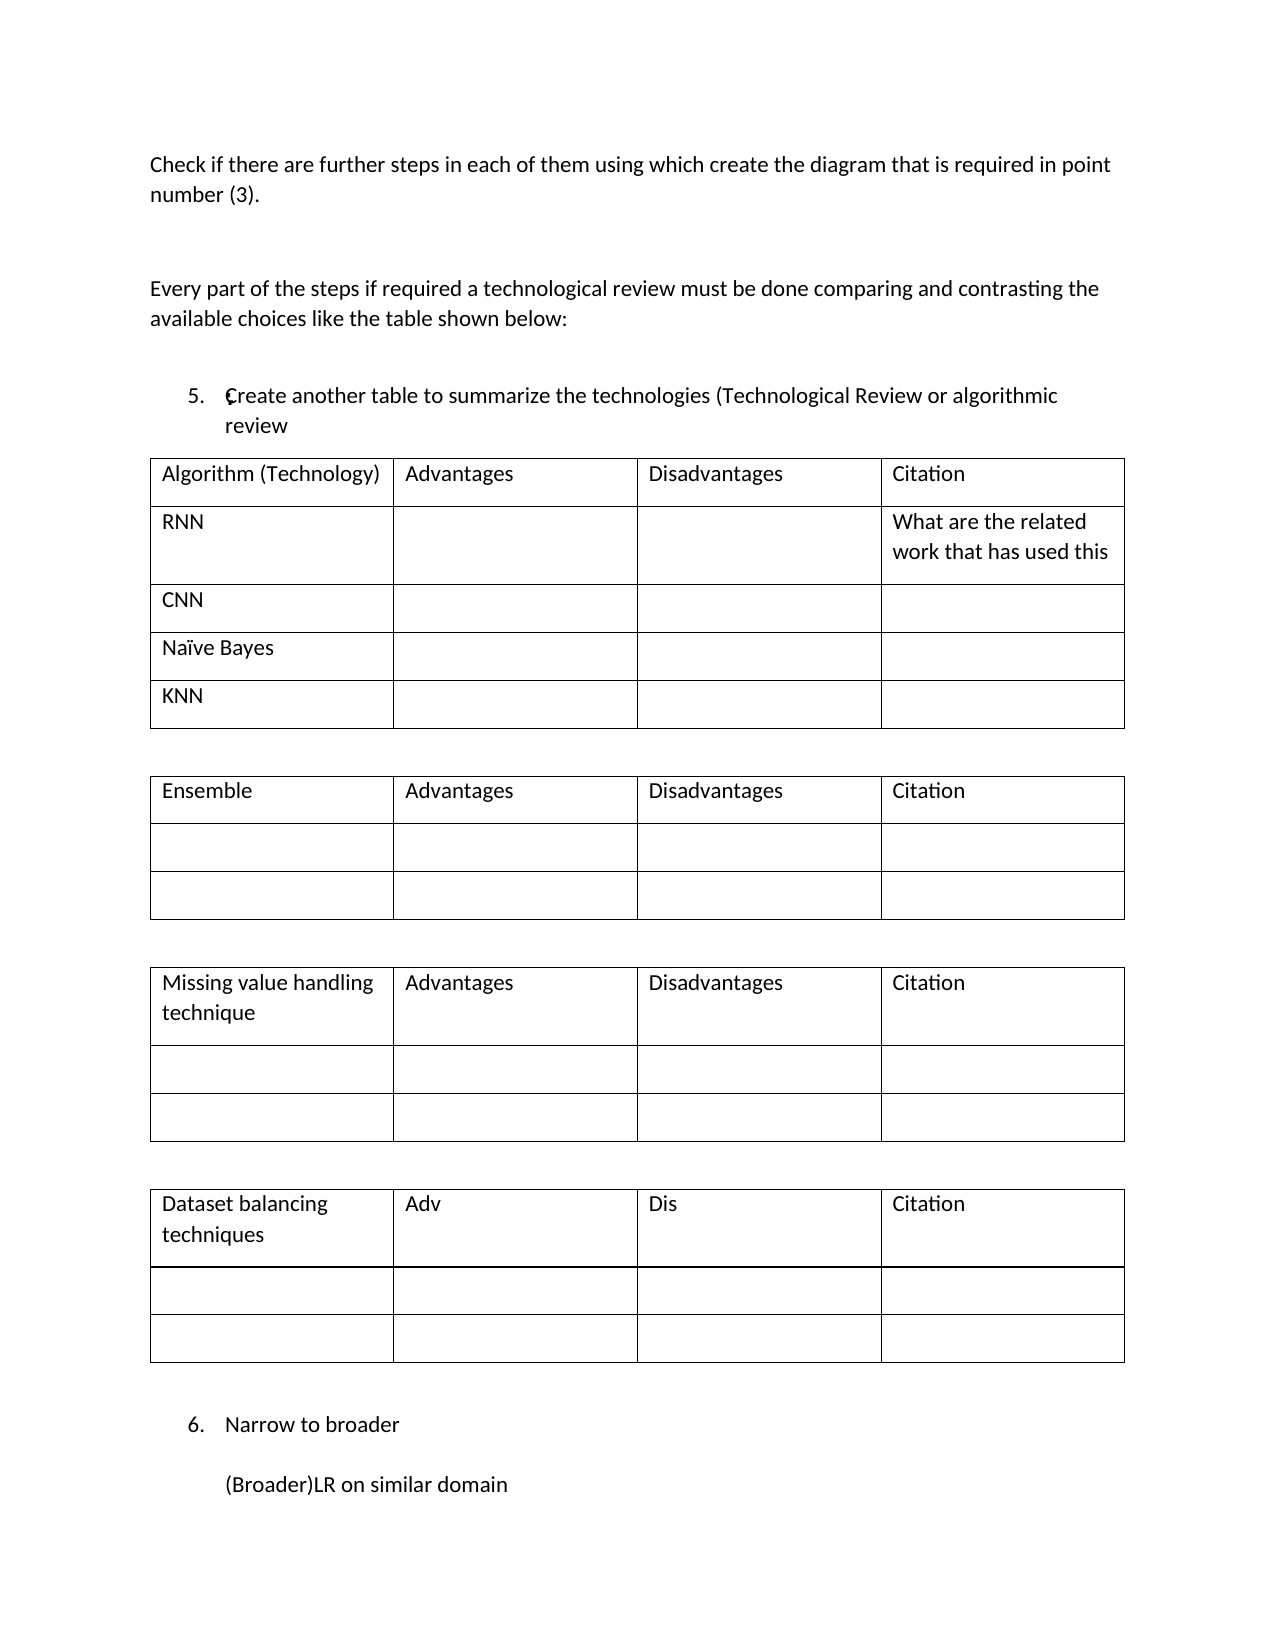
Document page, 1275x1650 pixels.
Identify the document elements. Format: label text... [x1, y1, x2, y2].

table_header Disadvantages [638, 777, 881, 823]
table_cell [151, 1094, 393, 1141]
table_cell [638, 507, 881, 584]
table_cell [882, 824, 1124, 871]
table_cell [394, 824, 637, 871]
list Narrow to broader [187, 1410, 1125, 1438]
list Create another table to summarize the technologies (Technological Review or algorithmic review [187, 381, 1125, 439]
table_cell [882, 1268, 1124, 1314]
table_cell [882, 1315, 1124, 1362]
table_header Dis [638, 1190, 881, 1266]
table_cell Naïve Bayes [151, 633, 393, 680]
table_header Dataset balancing techniques [151, 1190, 393, 1266]
table_cell [882, 585, 1124, 632]
table_cell [638, 633, 881, 680]
table_cell [882, 681, 1124, 728]
table_cell [638, 1315, 881, 1362]
table_cell [882, 1094, 1124, 1141]
table_cell [638, 872, 881, 919]
table_header Citation [882, 777, 1124, 823]
table_cell [638, 1094, 881, 1141]
table_cell [394, 633, 637, 680]
table_cell CNN [151, 585, 393, 632]
table_header Citation [882, 968, 1124, 1045]
table_header Algorithm (Technology) [151, 459, 393, 506]
table_header Advantages [394, 777, 637, 823]
table_cell [638, 1046, 881, 1093]
table_cell [394, 681, 637, 728]
table_header Ensemble [151, 777, 393, 823]
table_cell KNN [151, 681, 393, 728]
table_cell [638, 681, 881, 728]
text Check if there are further steps in each of them using which create the diagram that is required in point number (3). [150, 150, 1125, 208]
table_cell [882, 633, 1124, 680]
table_cell RNN [151, 507, 393, 584]
table_cell [394, 872, 637, 919]
table_cell [394, 1268, 637, 1314]
table_cell [151, 1268, 393, 1314]
table_cell [151, 872, 393, 919]
table_cell [394, 1315, 637, 1362]
table_cell [882, 1046, 1124, 1093]
table_header Citation [882, 459, 1124, 506]
table_header Citation [882, 1190, 1124, 1266]
table_cell [638, 824, 881, 871]
table_cell [394, 1046, 637, 1093]
table_cell What are the related work that has used this [882, 507, 1124, 584]
table_header Missing value handling technique [151, 968, 393, 1045]
table_cell [151, 1315, 393, 1362]
table_cell [151, 1046, 393, 1093]
table_cell [394, 507, 637, 584]
table_header Disadvantages [638, 968, 881, 1045]
table_cell [882, 872, 1124, 919]
table_cell [638, 585, 881, 632]
table_cell [394, 585, 637, 632]
table_cell [394, 1094, 637, 1141]
table_header Disadvantages [638, 459, 881, 506]
table_header Advantages [394, 459, 637, 506]
text (Broader)LR on similar domain [225, 1470, 1125, 1498]
table_cell [151, 824, 393, 871]
table_cell [638, 1268, 881, 1314]
table_header Advantages [394, 968, 637, 1045]
text Every part of the steps if required a technological review must be done comparing and contrasting the available choices like the table shown below: [150, 274, 1125, 332]
picture [226, 393, 233, 405]
table_header Adv [394, 1190, 637, 1266]
